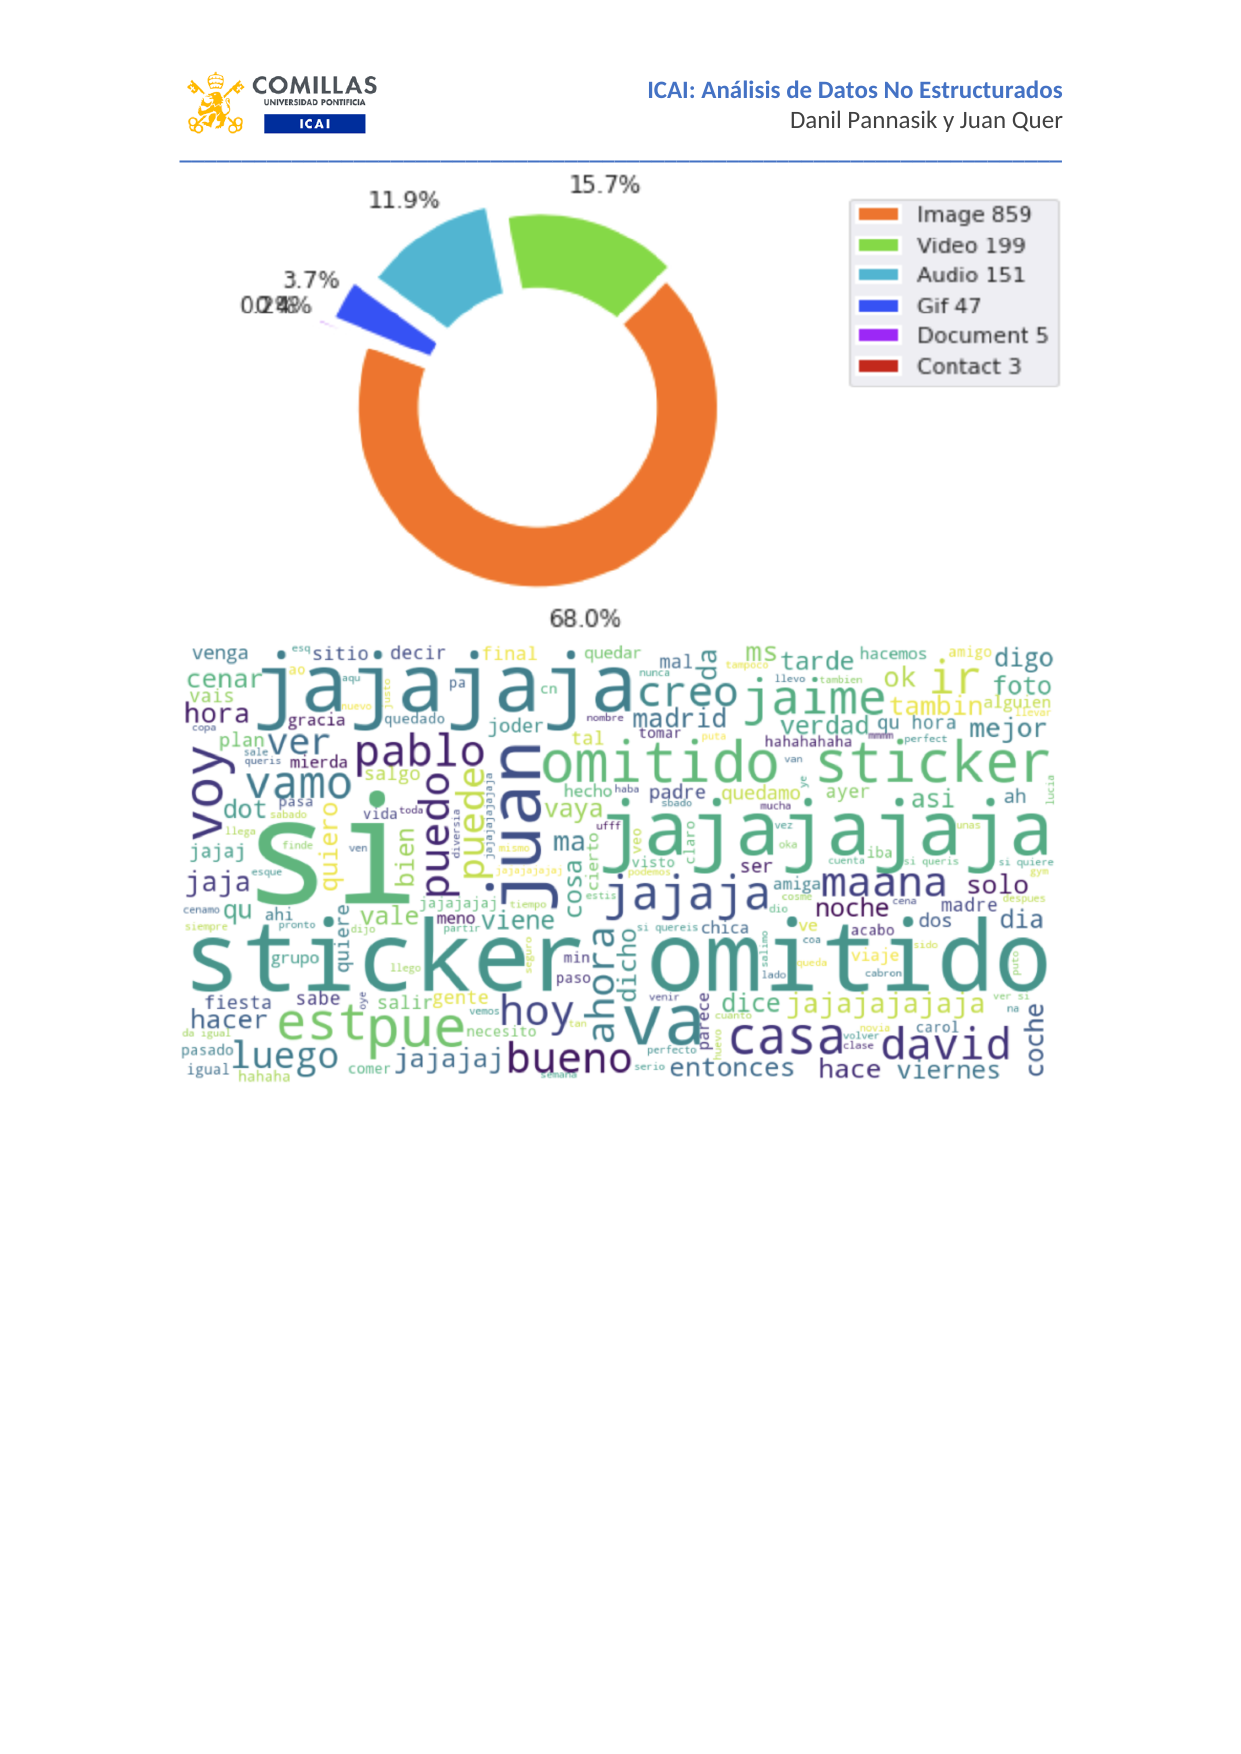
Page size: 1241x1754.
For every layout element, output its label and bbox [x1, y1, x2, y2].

picture [142, 50, 420, 155]
picture [177, 165, 1063, 1092]
